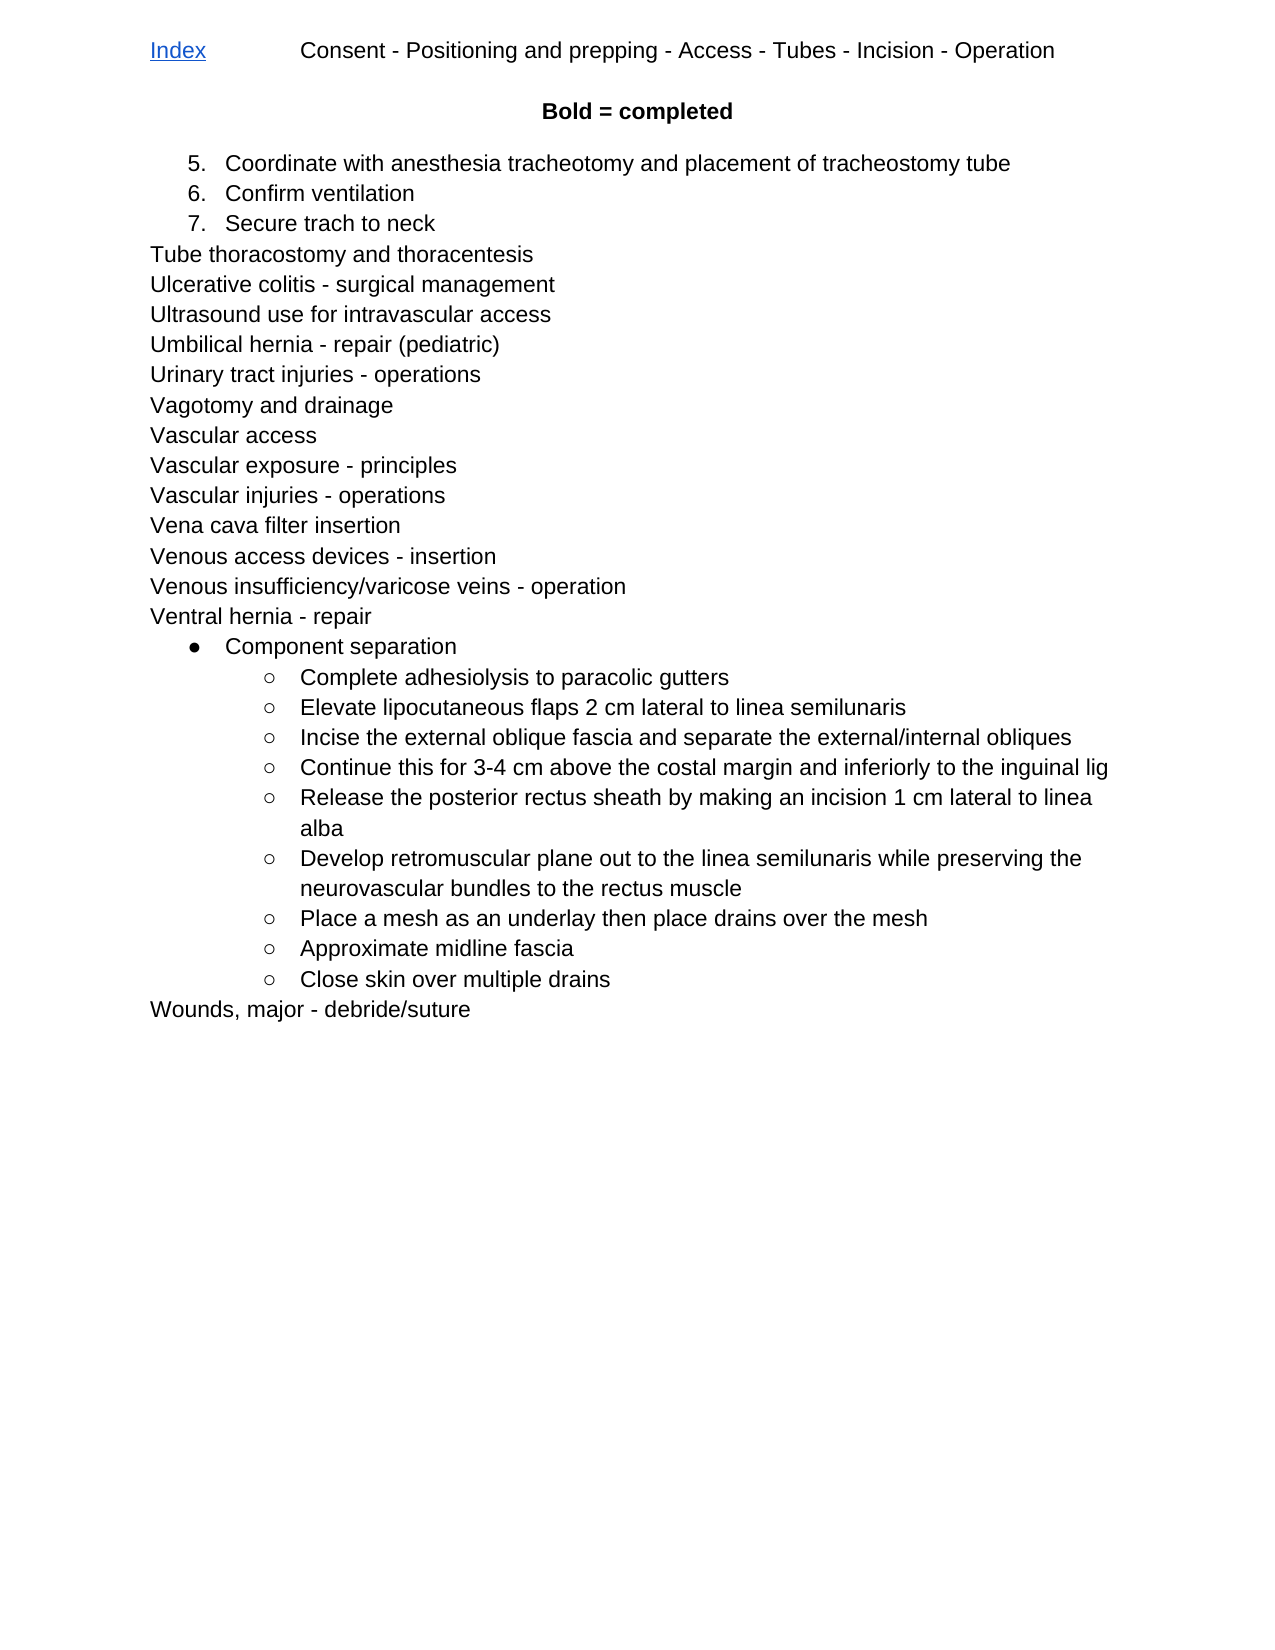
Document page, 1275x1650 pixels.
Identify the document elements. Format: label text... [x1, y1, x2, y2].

text Vascular exposure - principles [150, 452, 1125, 478]
list Place a mesh as an underlay then place drains over the mesh [262, 905, 1125, 932]
list Coordinate with anesthesia tracheotomy and placement of tracheostomy tube [187, 150, 1125, 176]
list Approximate midline fascia [262, 935, 1125, 962]
list Complete adhesiolysis to paracolic gutters [262, 663, 1125, 690]
list Develop retromuscular plane out to the linea semilunaris while preserving the neurovascular bundles to the rectus muscle [262, 845, 1125, 901]
text Venous access devices - insertion [150, 543, 1125, 569]
text Urinary tract injuries - operations [150, 361, 1125, 388]
text Ventral hernia - repair [150, 603, 1125, 629]
list Elevate lipocutaneous flaps 2 cm lateral to linea semilunaris [262, 694, 1125, 720]
list Component separation [187, 633, 1125, 660]
text Vena cava filter insertion [150, 512, 1125, 539]
text Ulcerative colitis - surgical management [150, 271, 1125, 297]
list Incise the external oblique fascia and separate the external/internal obliques [262, 724, 1125, 750]
text Venous insufficiency/varicose veins - operation [150, 573, 1125, 599]
list Release the posterior rectus sheath by making an incision 1 cm lateral to linea alba [262, 784, 1125, 841]
text Vascular access [150, 422, 1125, 448]
list Confirm ventilation [187, 180, 1125, 207]
text Ultrasound use for intravascular access [150, 301, 1125, 327]
text Vagotomy and drainage [150, 392, 1125, 418]
text Tube thoracostomy and thoracentesis [150, 241, 1125, 267]
list Continue this for 3-4 cm above the costal margin and inferiorly to the inguinal lig [262, 754, 1125, 781]
list Close skin over multiple drains [262, 966, 1125, 992]
text Wounds, major - debride/suture [150, 996, 1125, 1022]
list Secure trach to neck [187, 210, 1125, 237]
text Vascular injuries - operations [150, 482, 1125, 509]
text Umbilical hernia - repair (pediatric) [150, 331, 1125, 358]
